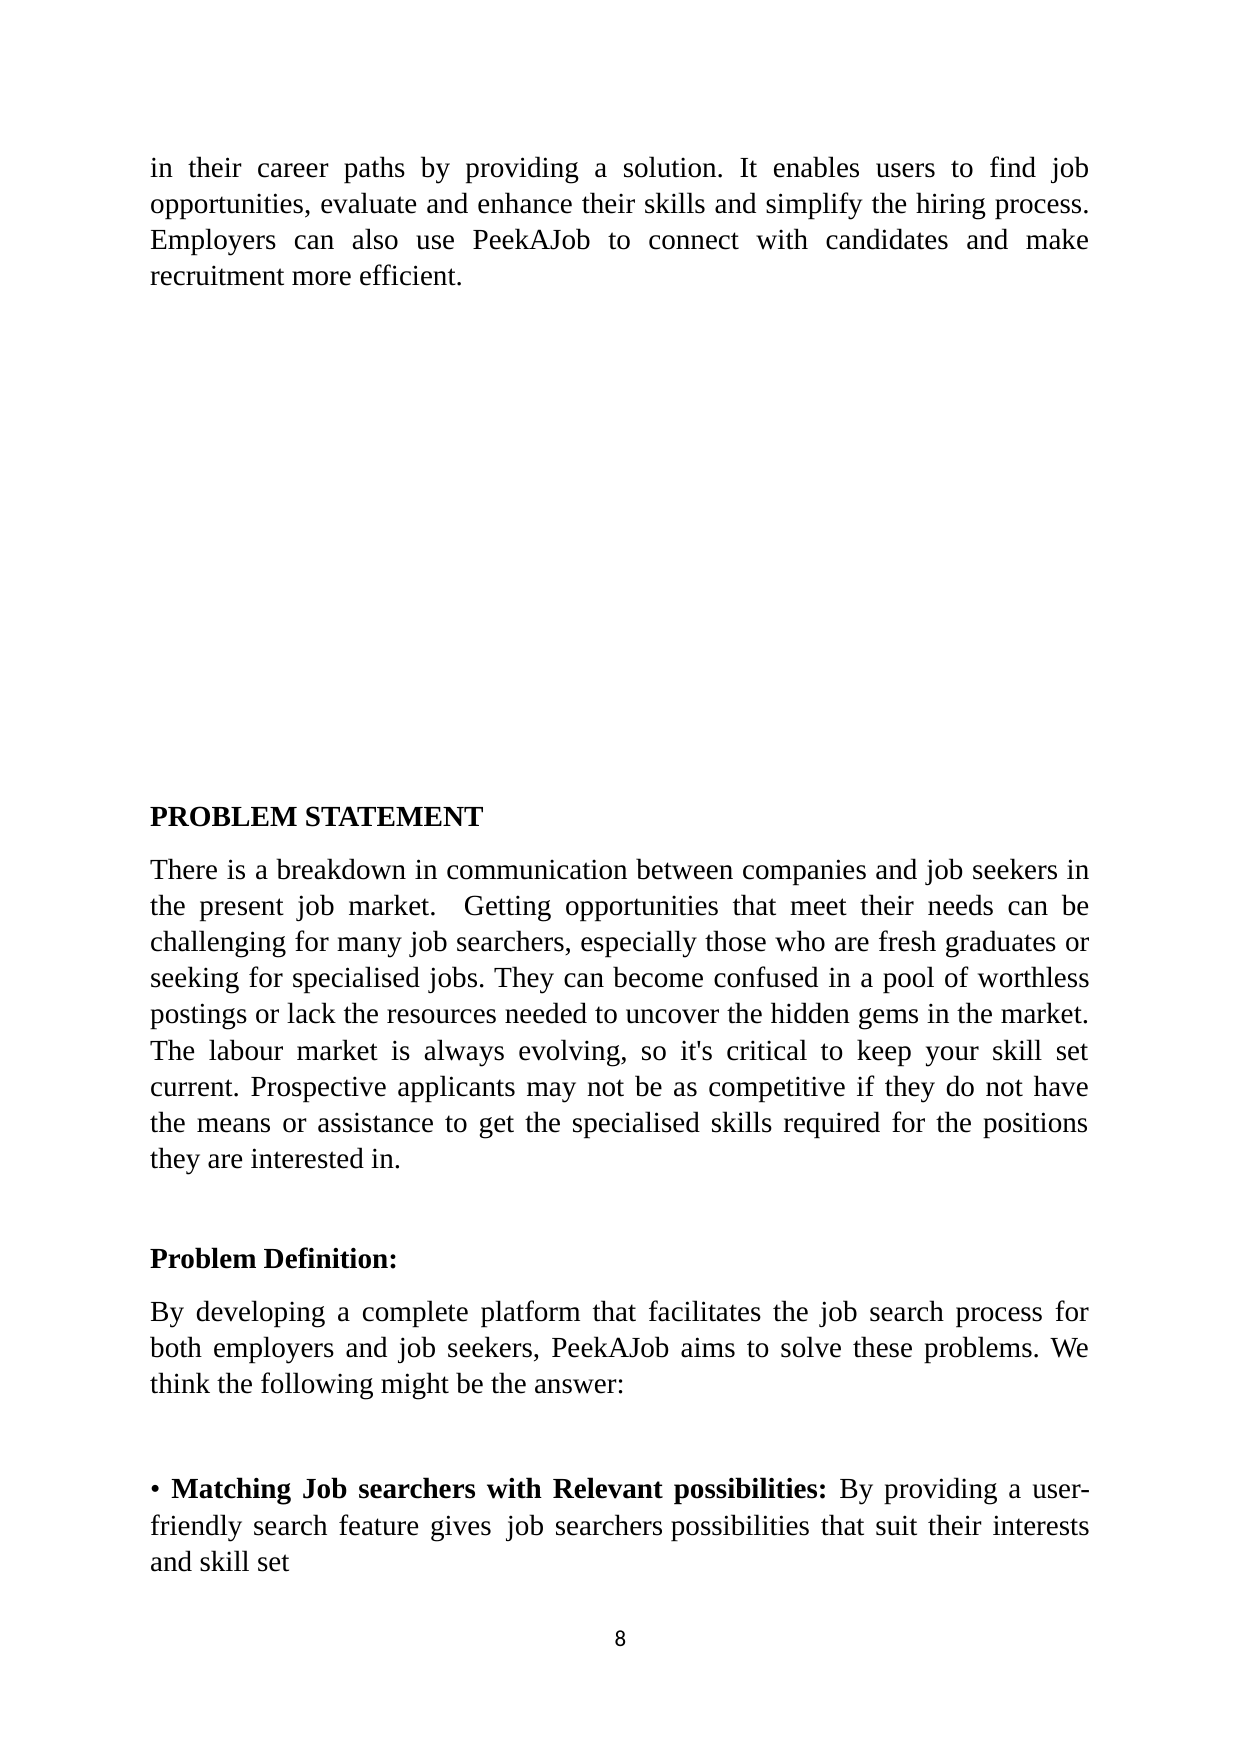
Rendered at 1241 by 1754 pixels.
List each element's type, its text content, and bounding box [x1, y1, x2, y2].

text By developing a complete platform that facilitates the job search process for both employers and job seekers, PeekAJob aims to solve these problems. We think the following might be the answer: [150, 1294, 1090, 1399]
text PROBLEM STATEMENT [150, 799, 1090, 833]
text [150, 150, 1090, 292]
text • Matching Job searchers with Relevant possibilities: By providing a user-friendly search feature gives job searchers possibilities that suit their interests and skill set [150, 1472, 1090, 1577]
text There is a breakdown in communication between companies and job seekers in the present job market. Getting opportunities that meet their needs can be challenging for many job searchers, especially those who are fresh graduates or seeking for specialised jobs. They can become confused in a pool of worthless postings or lack the resources needed to uncover the hidden gems in the market. The labour market is always evolving, so it's critical to keep your skill set current. Prospective applicants may not be as competitive if they do not have the means or assistance to get the specialised skills required for the positions they are interested in. [150, 852, 1090, 1175]
text Problem Definition: [150, 1241, 1090, 1274]
